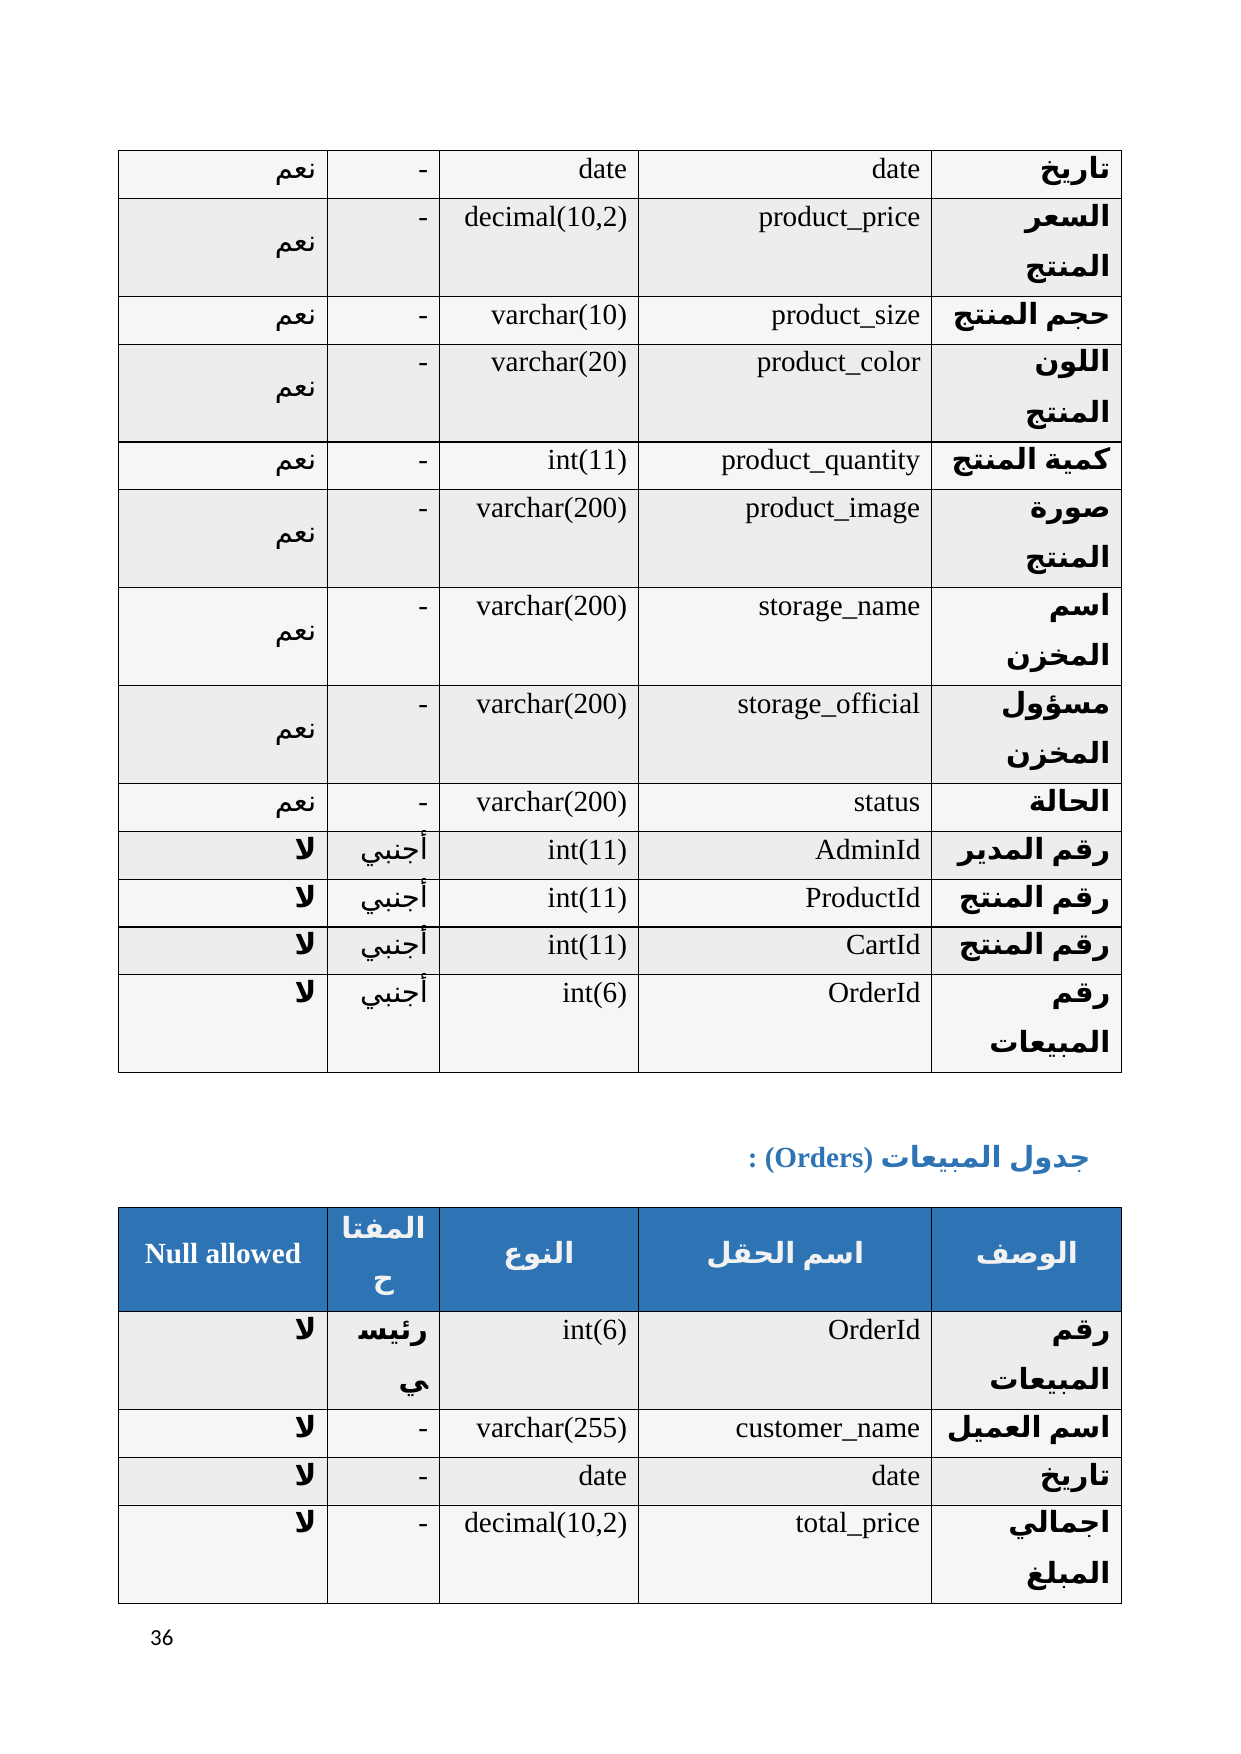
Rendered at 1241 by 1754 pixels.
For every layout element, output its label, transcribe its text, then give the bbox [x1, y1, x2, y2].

table_cell لا [119, 1410, 327, 1457]
table_cell varchar(20) [440, 345, 638, 441]
table_cell - [328, 151, 439, 198]
table_cell decimal(10,2) [440, 199, 638, 296]
table_cell صورة المنتج [932, 490, 1121, 587]
table_cell - [328, 1458, 439, 1504]
table_cell نعم [119, 588, 327, 685]
table_cell int(11) [440, 832, 638, 879]
table_cell product_image [639, 490, 931, 587]
table_cell لا [119, 1506, 327, 1602]
table_cell حجم المنتج [932, 297, 1121, 343]
table_cell varchar(200) [440, 784, 638, 831]
table_cell - [328, 345, 439, 441]
table_cell - [328, 443, 439, 489]
table_cell status [639, 784, 931, 831]
table_cell int(6) [440, 975, 638, 1072]
table_cell AdminId [639, 832, 931, 879]
table_cell product_size [639, 297, 931, 343]
table_cell اسم العميل [932, 1410, 1121, 1457]
table_cell varchar(200) [440, 686, 638, 783]
table_cell تاريخ [932, 151, 1121, 198]
table_cell decimal(10,2) [440, 1506, 638, 1602]
table_cell storage_official [639, 686, 931, 783]
table_cell varchar(200) [440, 490, 638, 587]
table_cell int(11) [440, 928, 638, 974]
table_cell رقم المنتج [932, 880, 1121, 926]
table_cell أجنبي [328, 832, 439, 879]
table_cell - [328, 490, 439, 587]
table_cell نعم [119, 151, 327, 198]
table_header الوصف [932, 1208, 1121, 1311]
table_cell أجنبي [328, 975, 439, 1072]
table_cell لا [119, 975, 327, 1072]
table_cell أجنبي [328, 880, 439, 926]
table_cell الحالة [932, 784, 1121, 831]
table_cell ProductId [639, 880, 931, 926]
table_cell لا [119, 880, 327, 926]
table_cell نعم [119, 199, 327, 296]
table_cell تاريخ [932, 1458, 1121, 1504]
table_cell product_color [639, 345, 931, 441]
table_cell رقم المبيعات [932, 1312, 1121, 1409]
table_cell date [639, 1458, 931, 1504]
table_cell storage_name [639, 588, 931, 685]
table_cell نعم [119, 784, 327, 831]
table_cell - [328, 199, 439, 296]
table_cell product_quantity [639, 443, 931, 489]
table_cell رقم المبيعات [932, 975, 1121, 1072]
table_header المفتاح [328, 1208, 439, 1311]
table_cell product_price [639, 199, 931, 296]
table_header Null allowed [119, 1208, 327, 1311]
table_cell total_price [639, 1506, 931, 1602]
table_cell - [328, 1506, 439, 1602]
table_cell رقم المنتج [932, 928, 1121, 974]
table_cell رقم المدير [932, 832, 1121, 879]
table_cell - [328, 1410, 439, 1457]
table_cell مسؤول المخزن [932, 686, 1121, 783]
table_cell نعم [119, 443, 327, 489]
table_cell - [328, 784, 439, 831]
table_cell اسم المخزن [932, 588, 1121, 685]
table_cell int(6) [440, 1312, 638, 1409]
table_cell أجنبي [328, 928, 439, 974]
table_cell نعم [119, 297, 327, 343]
table_cell - [328, 297, 439, 343]
table_cell السعر المنتج [932, 199, 1121, 296]
table_cell لا [119, 1458, 327, 1504]
table_header اسم الحقل [639, 1208, 931, 1311]
table_cell - [328, 686, 439, 783]
table_cell كمية المنتج [932, 443, 1121, 489]
table_cell رئيسي [328, 1312, 439, 1409]
table_cell لا [119, 928, 327, 974]
table_cell int(11) [440, 443, 638, 489]
table_cell نعم [119, 490, 327, 587]
table_cell اجمالي المبلغ [932, 1506, 1121, 1602]
table_cell نعم [119, 686, 327, 783]
table_cell date [440, 151, 638, 198]
table_cell varchar(255) [440, 1410, 638, 1457]
table_cell - [328, 588, 439, 685]
table_cell int(11) [440, 880, 638, 926]
table_cell varchar(10) [440, 297, 638, 343]
table_header النوع [440, 1208, 638, 1311]
table_cell OrderId [639, 975, 931, 1072]
text جدول المبيعات (Orders) : [150, 1140, 1090, 1174]
table_cell اللون المنتج [932, 345, 1121, 441]
table_cell لا [119, 1312, 327, 1409]
table_cell varchar(200) [440, 588, 638, 685]
table_cell date [639, 151, 931, 198]
table_cell لا [119, 832, 327, 879]
table_cell date [440, 1458, 638, 1504]
table_cell customer_name [639, 1410, 931, 1457]
table_cell OrderId [639, 1312, 931, 1409]
table_cell نعم [119, 345, 327, 441]
table_cell CartId [639, 928, 931, 974]
